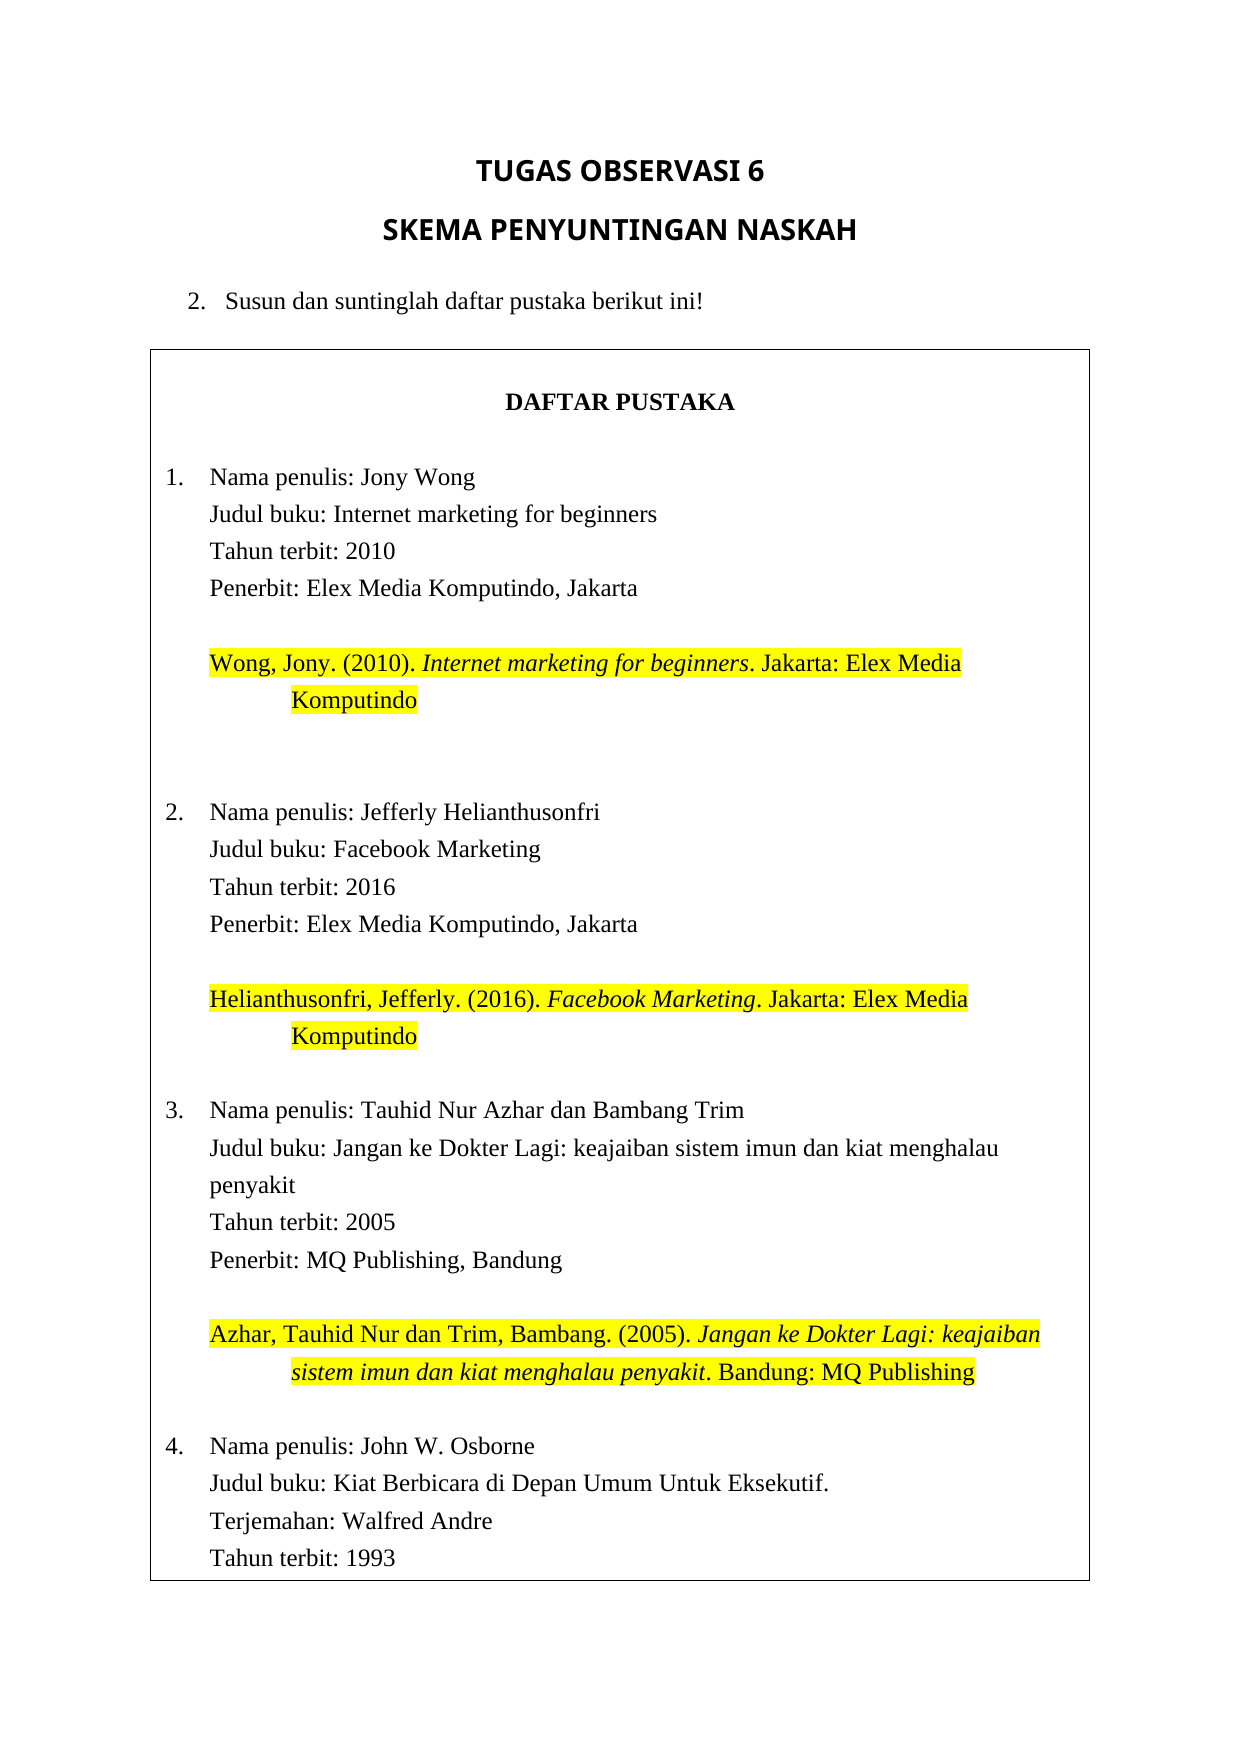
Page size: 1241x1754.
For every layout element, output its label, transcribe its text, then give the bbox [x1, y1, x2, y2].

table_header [151, 350, 1089, 1580]
list Susun dan suntinglah daftar pustaka berikut ini! [187, 286, 1090, 315]
text TUGAS OBSERVASI 6 [150, 150, 1090, 190]
text SKEMA PENYUNTINGAN NASKAH [150, 209, 1090, 249]
